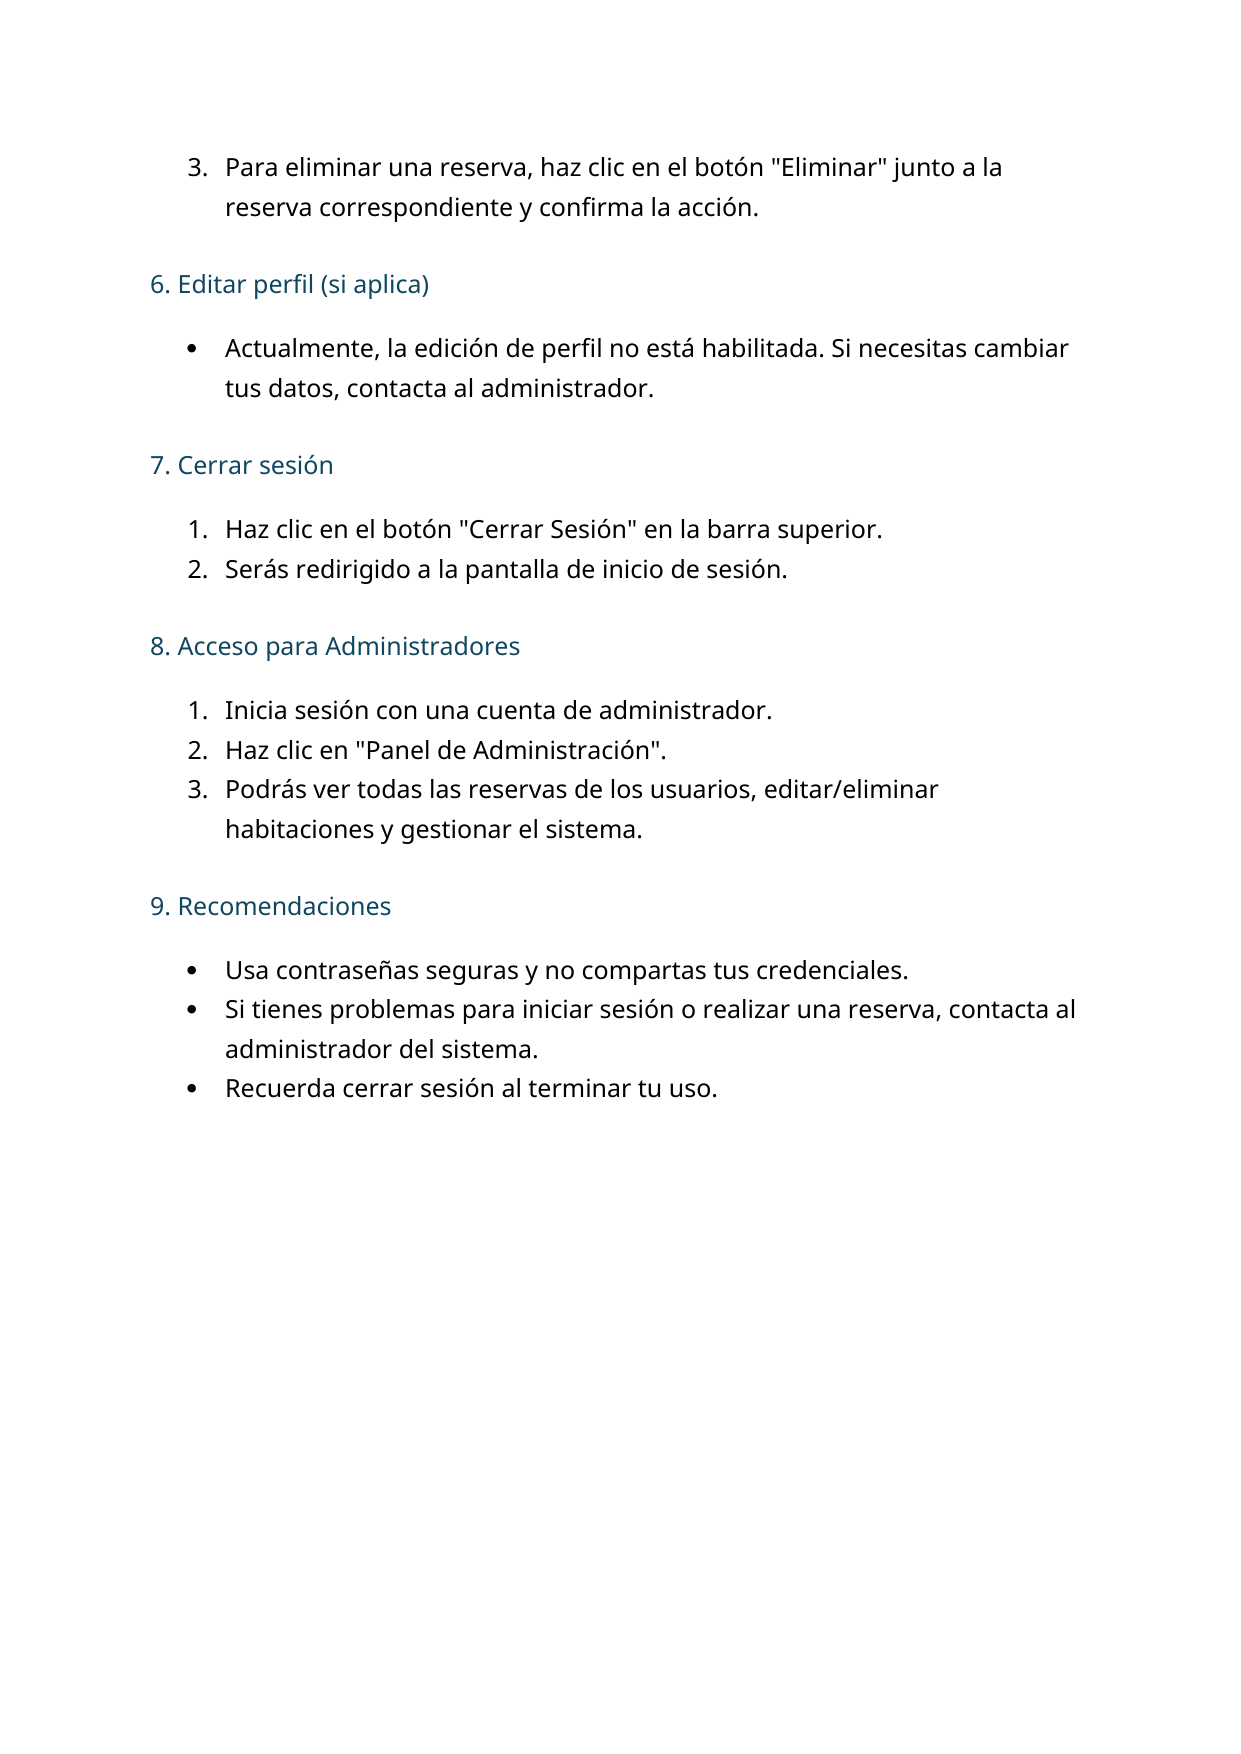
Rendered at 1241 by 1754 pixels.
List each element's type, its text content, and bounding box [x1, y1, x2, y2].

list Haz clic en el botón "Cerrar Sesión" en la barra superior. [187, 512, 1090, 546]
list Actualmente, la edición de perfil no está habilitada. Si necesitas cambiar tus datos, contacta al administrador. [187, 331, 1090, 404]
list Haz clic en "Panel de Administración". [187, 732, 1090, 766]
list Recuerda cerrar sesión al terminar tu uso. [187, 1071, 1090, 1105]
list Para eliminar una reserva, haz clic en el botón "Eliminar" junto a la reserva correspondiente y confirma la acción. [187, 150, 1090, 223]
subtitle 7. Cerrar sesión [150, 447, 1090, 481]
list Si tienes problemas para iniciar sesión o realizar una reserva, contacta al administrador del sistema. [187, 992, 1090, 1066]
subtitle 6. Editar perfil (si aplica) [150, 266, 1090, 301]
subtitle 9. Recomendaciones [150, 888, 1090, 922]
subtitle 8. Acceso para Administradores [150, 628, 1090, 662]
list Podrás ver todas las reservas de los usuarios, editar/eliminar habitaciones y gestionar el sistema. [187, 772, 1090, 845]
list Inicia sesión con una cuenta de administrador. [187, 693, 1090, 727]
list Usa contraseñas seguras y no compartas tus credenciales. [187, 953, 1090, 987]
list Serás redirigido a la pantalla de inicio de sesión. [187, 551, 1090, 585]
